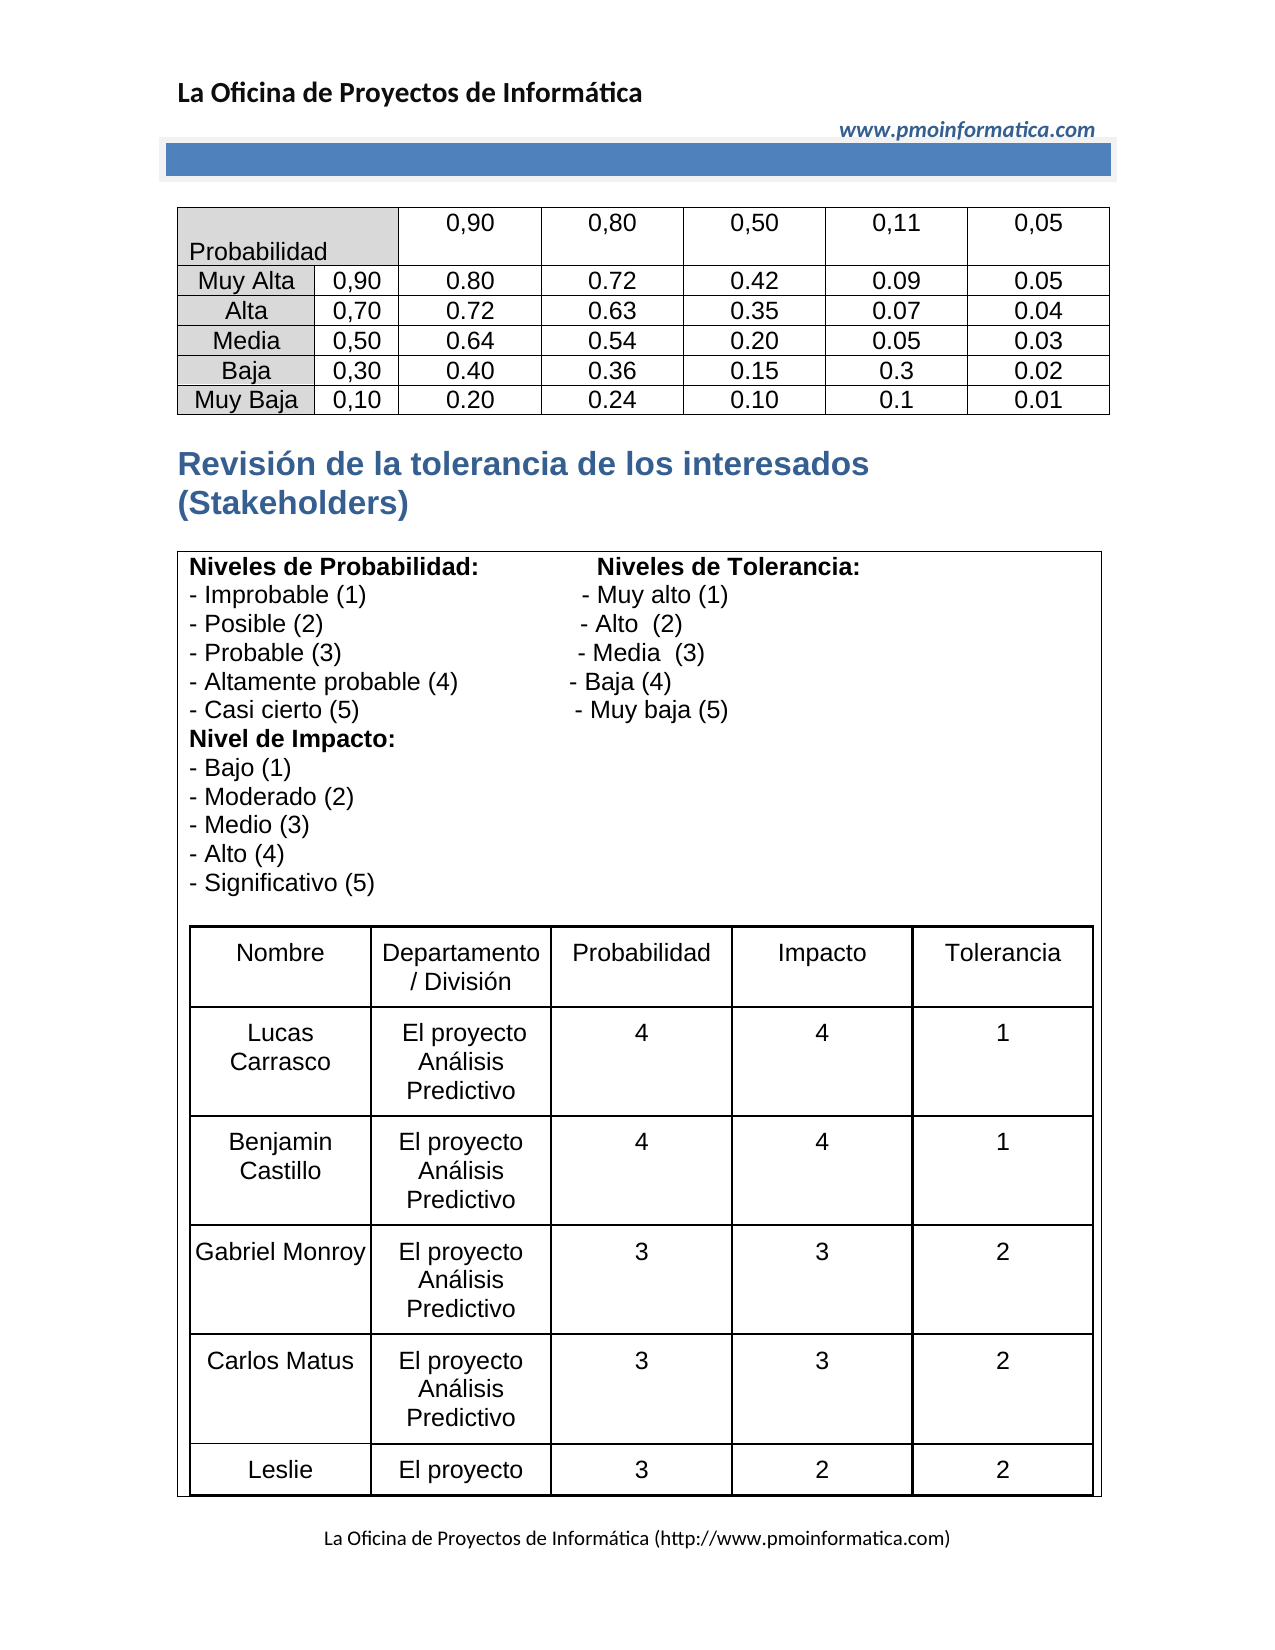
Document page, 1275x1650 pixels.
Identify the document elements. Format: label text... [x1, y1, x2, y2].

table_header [178, 552, 1101, 1496]
table_cell 0.05 [968, 266, 1109, 295]
table_cell 0.07 [826, 296, 967, 325]
table_cell 0.35 [684, 296, 825, 325]
table_cell 0,50 [315, 326, 398, 355]
table_cell 0.40 [399, 356, 541, 384]
table_cell 0,70 [315, 296, 398, 325]
table_cell 0,10 [315, 386, 398, 414]
table_cell 0,90 [399, 208, 541, 265]
table_cell 0,80 [542, 208, 683, 265]
table_cell 0,50 [684, 208, 825, 265]
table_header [178, 208, 398, 265]
table_cell 0.10 [684, 386, 825, 414]
table_cell 0.09 [826, 266, 967, 295]
table_cell 0.20 [399, 386, 541, 414]
table_cell 0.80 [399, 266, 541, 295]
table_cell Muy Baja [178, 386, 314, 414]
table_cell 0.72 [542, 266, 683, 295]
table_cell 0.1 [826, 386, 967, 414]
text Revisión de la tolerancia de los interesados (Stakeholders) [177, 444, 1098, 521]
table_cell 0.02 [968, 356, 1109, 384]
table_cell Media [178, 326, 314, 355]
table_cell 0.04 [968, 296, 1109, 325]
table_cell 0.42 [684, 266, 825, 295]
table_cell 0,05 [968, 208, 1109, 265]
table_cell Baja [178, 356, 314, 384]
table_cell Muy Alta [178, 266, 314, 295]
table_cell 0,30 [315, 356, 398, 384]
table_cell 0.64 [399, 326, 541, 355]
table_cell 0,90 [315, 266, 398, 295]
table_cell 0.01 [968, 386, 1109, 414]
table_cell Alta [178, 296, 314, 325]
table_cell 0.63 [542, 296, 683, 325]
table_cell 0.24 [542, 386, 683, 414]
table_cell 0.05 [826, 326, 967, 355]
table_cell 0.03 [968, 326, 1109, 355]
table_cell 0,11 [826, 208, 967, 265]
table_cell 0.20 [684, 326, 825, 355]
table_cell 0.15 [684, 356, 825, 384]
table_cell 0.36 [542, 356, 683, 384]
table_cell 0.54 [542, 326, 683, 355]
table_cell 0.72 [399, 296, 541, 325]
table_cell 0.3 [826, 356, 967, 384]
